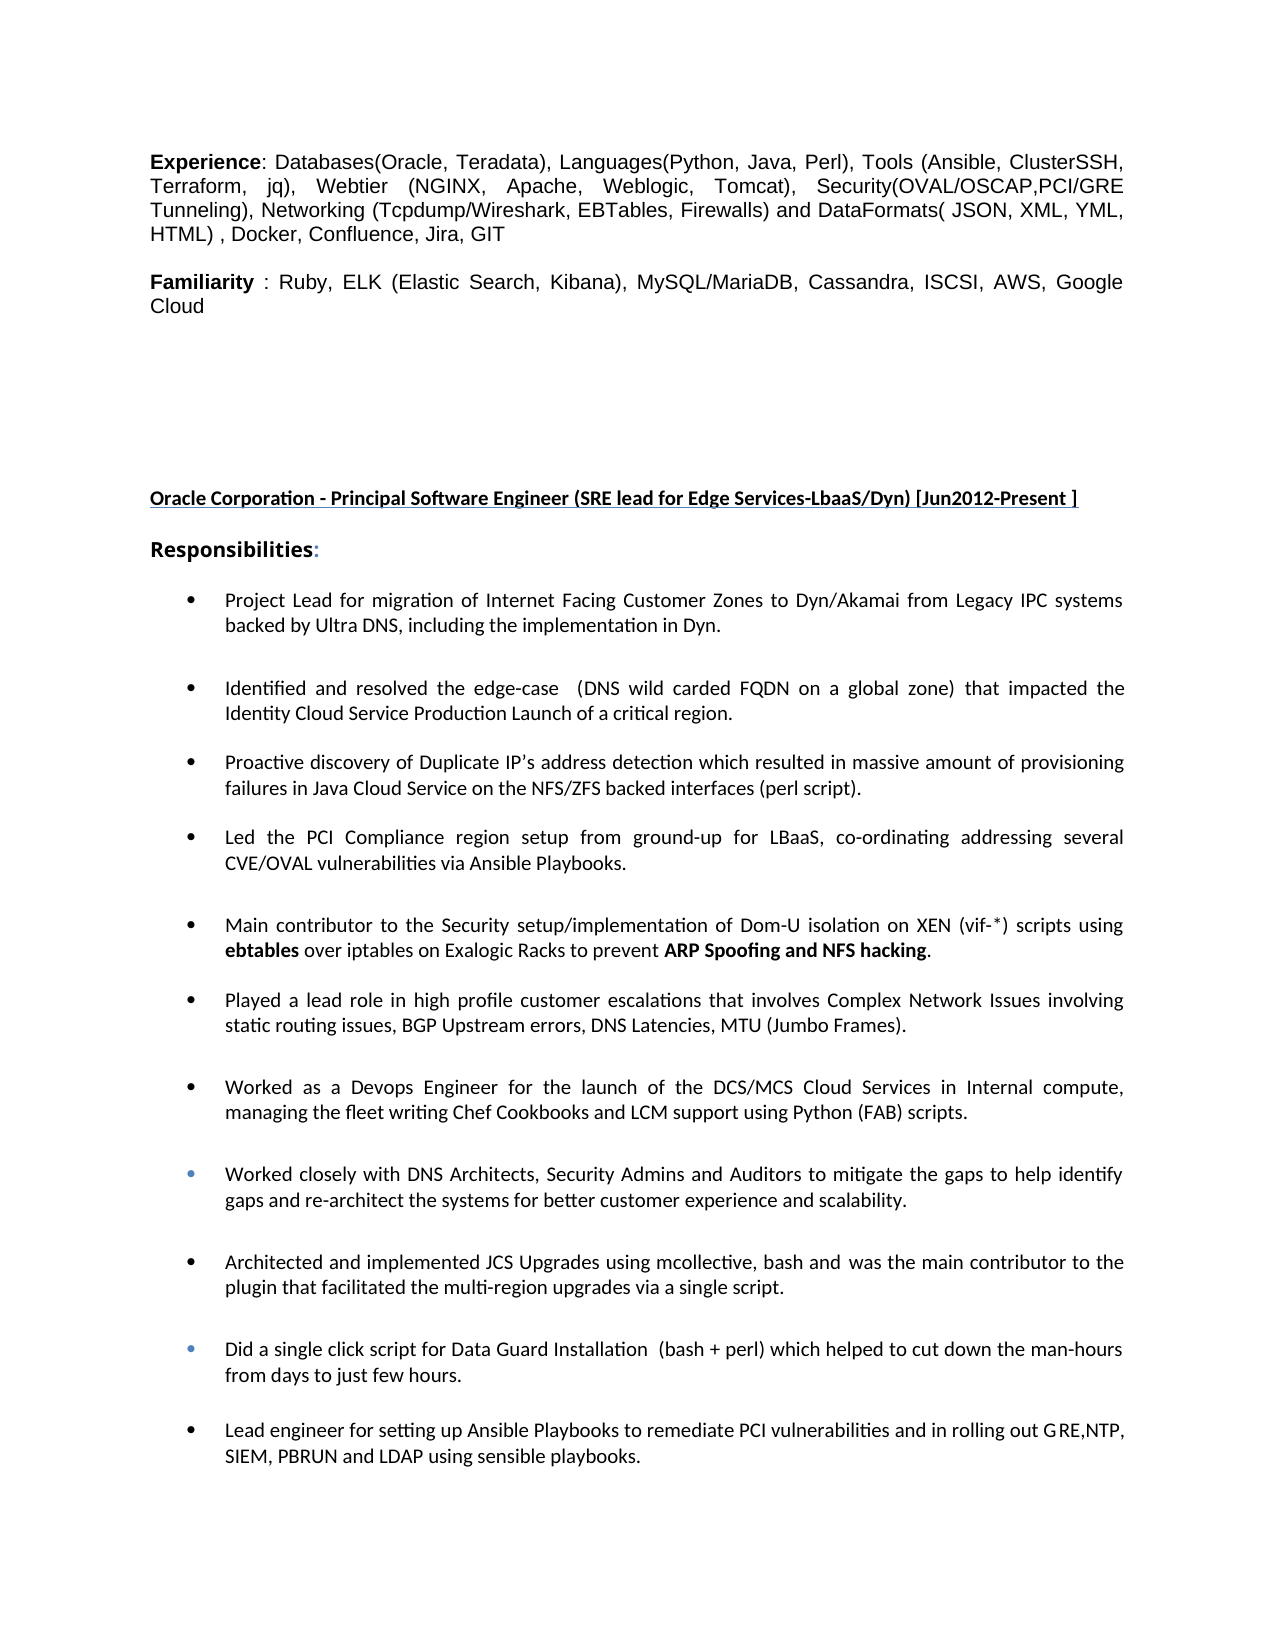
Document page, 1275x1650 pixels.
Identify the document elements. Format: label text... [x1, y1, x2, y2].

text Oracle Corporation - Principal Software Engineer (SRE lead for Edge Services-LbaaS/Dyn) [Jun2012-Present ] [150, 485, 1125, 511]
list Identified and resolved the edge-case (DNS wild carded FQDN on a global zone) that impacted the Identity Cloud Service Production Launch of a critical region. [187, 675, 1125, 726]
list Main contributor to the Security setup/implementation of Dom-U isolation on XEN (vif-*) scripts using ebtables over iptables on Exalogic Racks to prevent ARP Spoofing and NFS hacking. [187, 912, 1125, 963]
list Led the PCI Compliance region setup from ground-up for LBaaS, co-ordinating addressing several CVE/OVAL vulnerabilities via Ansible Playbooks. [187, 824, 1125, 875]
text Experience: Databases(Oracle, Teradata), Languages(Python, Java, Perl), Tools (Ansible, ClusterSSH, Terraform, jq), Webtier (NGINX, Apache, Weblogic, Tomcat), Security(OVAL/OSCAP,PCI/GRE Tunneling), Networking (Tcpdump/Wireshark, EBTables, Firewalls) and DataFormats( JSON, XML, YML, HTML) , Docker, Confluence, Jira, GIT [150, 150, 1125, 246]
list Lead engineer for setting up Ansible Playbooks to remediate PCI vulnerabilities and in rolling out GRE,NTP, SIEM, PBRUN and LDAP using sensible playbooks. [187, 1417, 1125, 1468]
list Project Lead for migration of Internet Facing Customer Zones to Dyn/Akamai from Legacy IPC systems backed by Ultra DNS, including the implementation in Dyn. [187, 587, 1125, 638]
list Played a lead role in high profile customer escalations that involves Complex Network Issues involving static routing issues, BGP Upstream errors, DNS Latencies, MTU (Jumbo Frames). [187, 987, 1125, 1038]
list Architected and implemented JCS Upgrades using mcollective, bash and was the main contributor to the plugin that facilitated the multi-region upgrades via a single script. [187, 1249, 1125, 1300]
text Responsibilities: [150, 535, 1125, 563]
text Familiarity : Ruby, ELK (Elastic Search, Kibana), MySQL/MariaDB, Cassandra, ISCSI, AWS, Google Cloud [150, 270, 1125, 318]
list Did a single click script for Data Guard Installation (bash + perl) which helped to cut down the man-hours from days to just few hours. [187, 1336, 1125, 1387]
list Worked as a Devops Engineer for the launch of the DCS/MCS Cloud Services in Internal compute, managing the fleet writing Chef Cookbooks and LCM support using Python (FAB) scripts. [187, 1074, 1125, 1125]
list Worked closely with DNS Architects, Security Admins and Auditors to mitigate the gaps to help identify gaps and re-architect the systems for better customer experience and scalability. [187, 1162, 1125, 1212]
list Proactive discovery of Duplicate IP’s address detection which resulted in massive amount of provisioning failures in Java Cloud Service on the NFS/ZFS backed interfaces (perl script). [187, 749, 1125, 800]
